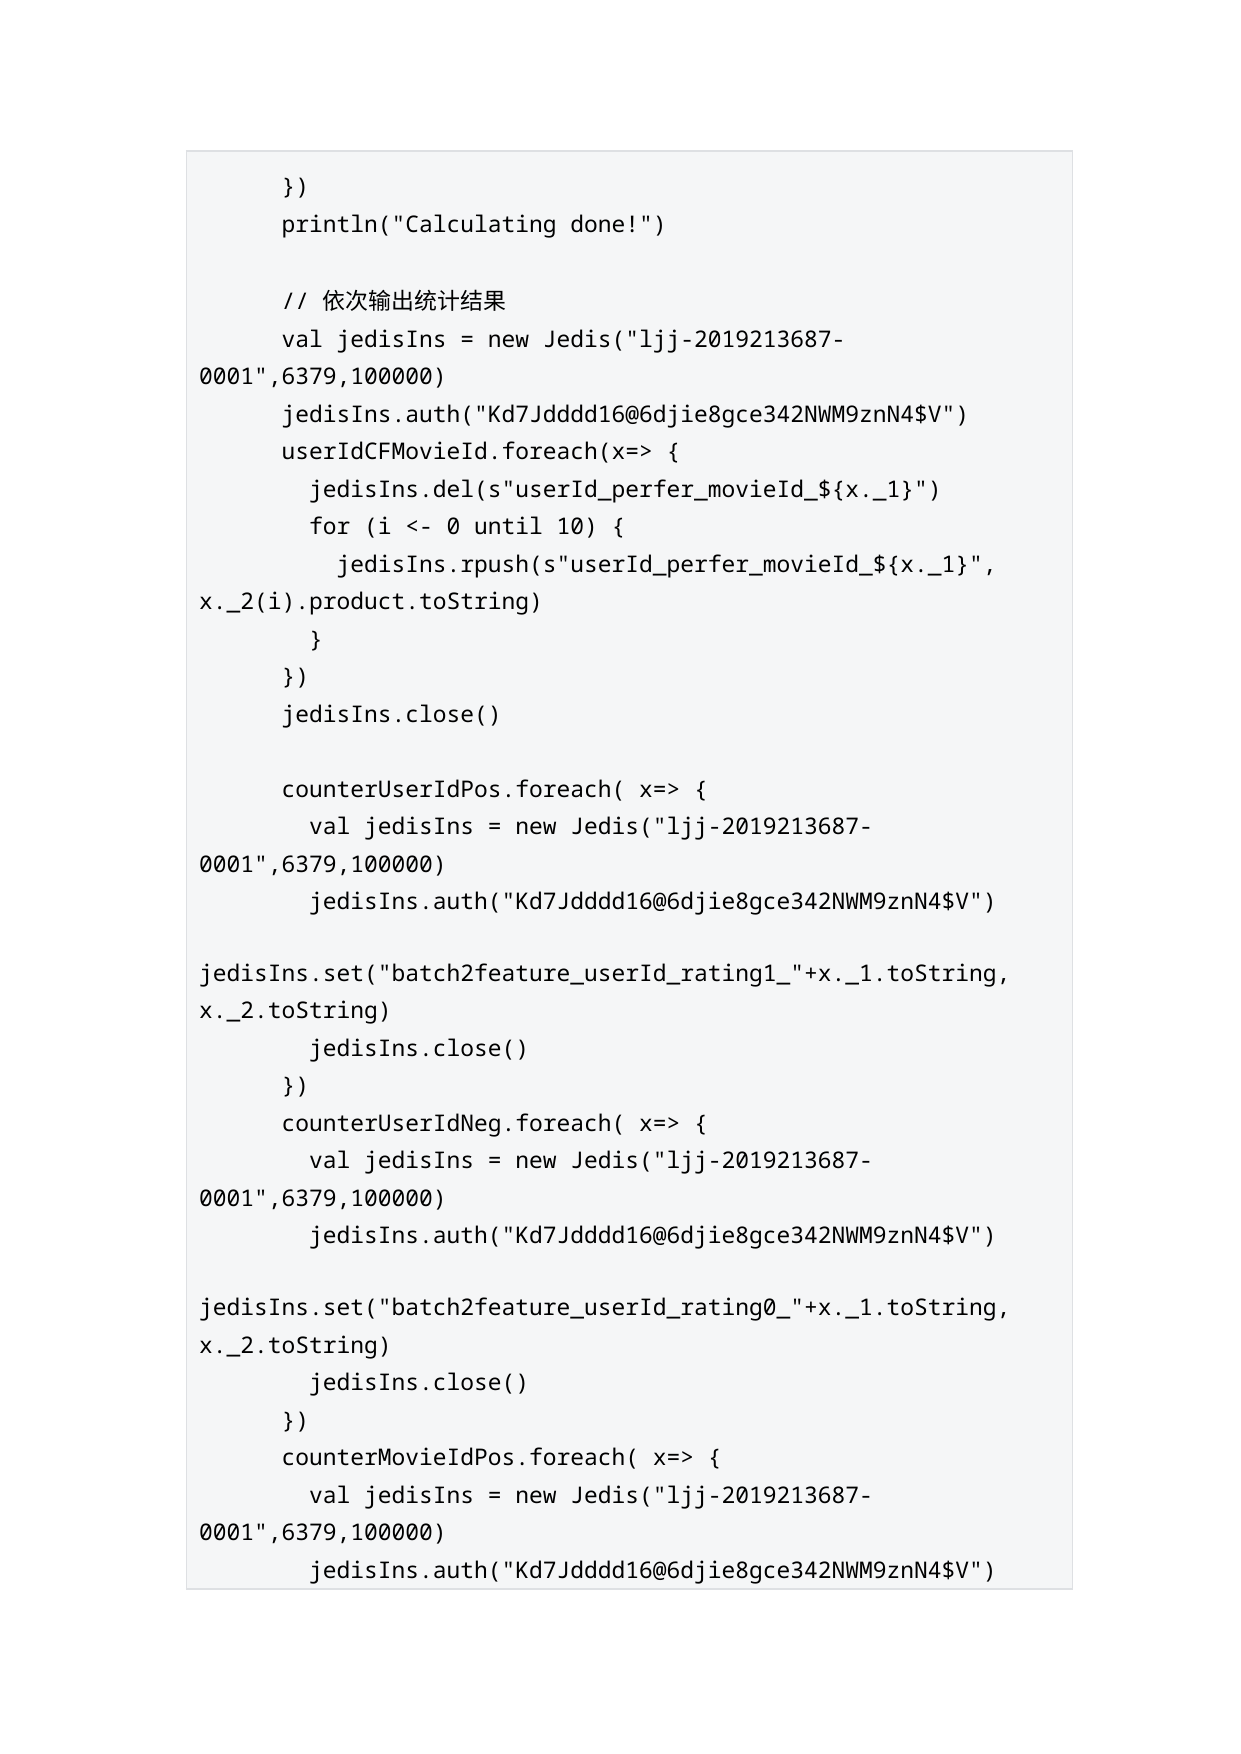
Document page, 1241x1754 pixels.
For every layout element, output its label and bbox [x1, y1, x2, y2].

table_header [187, 152, 1072, 1588]
